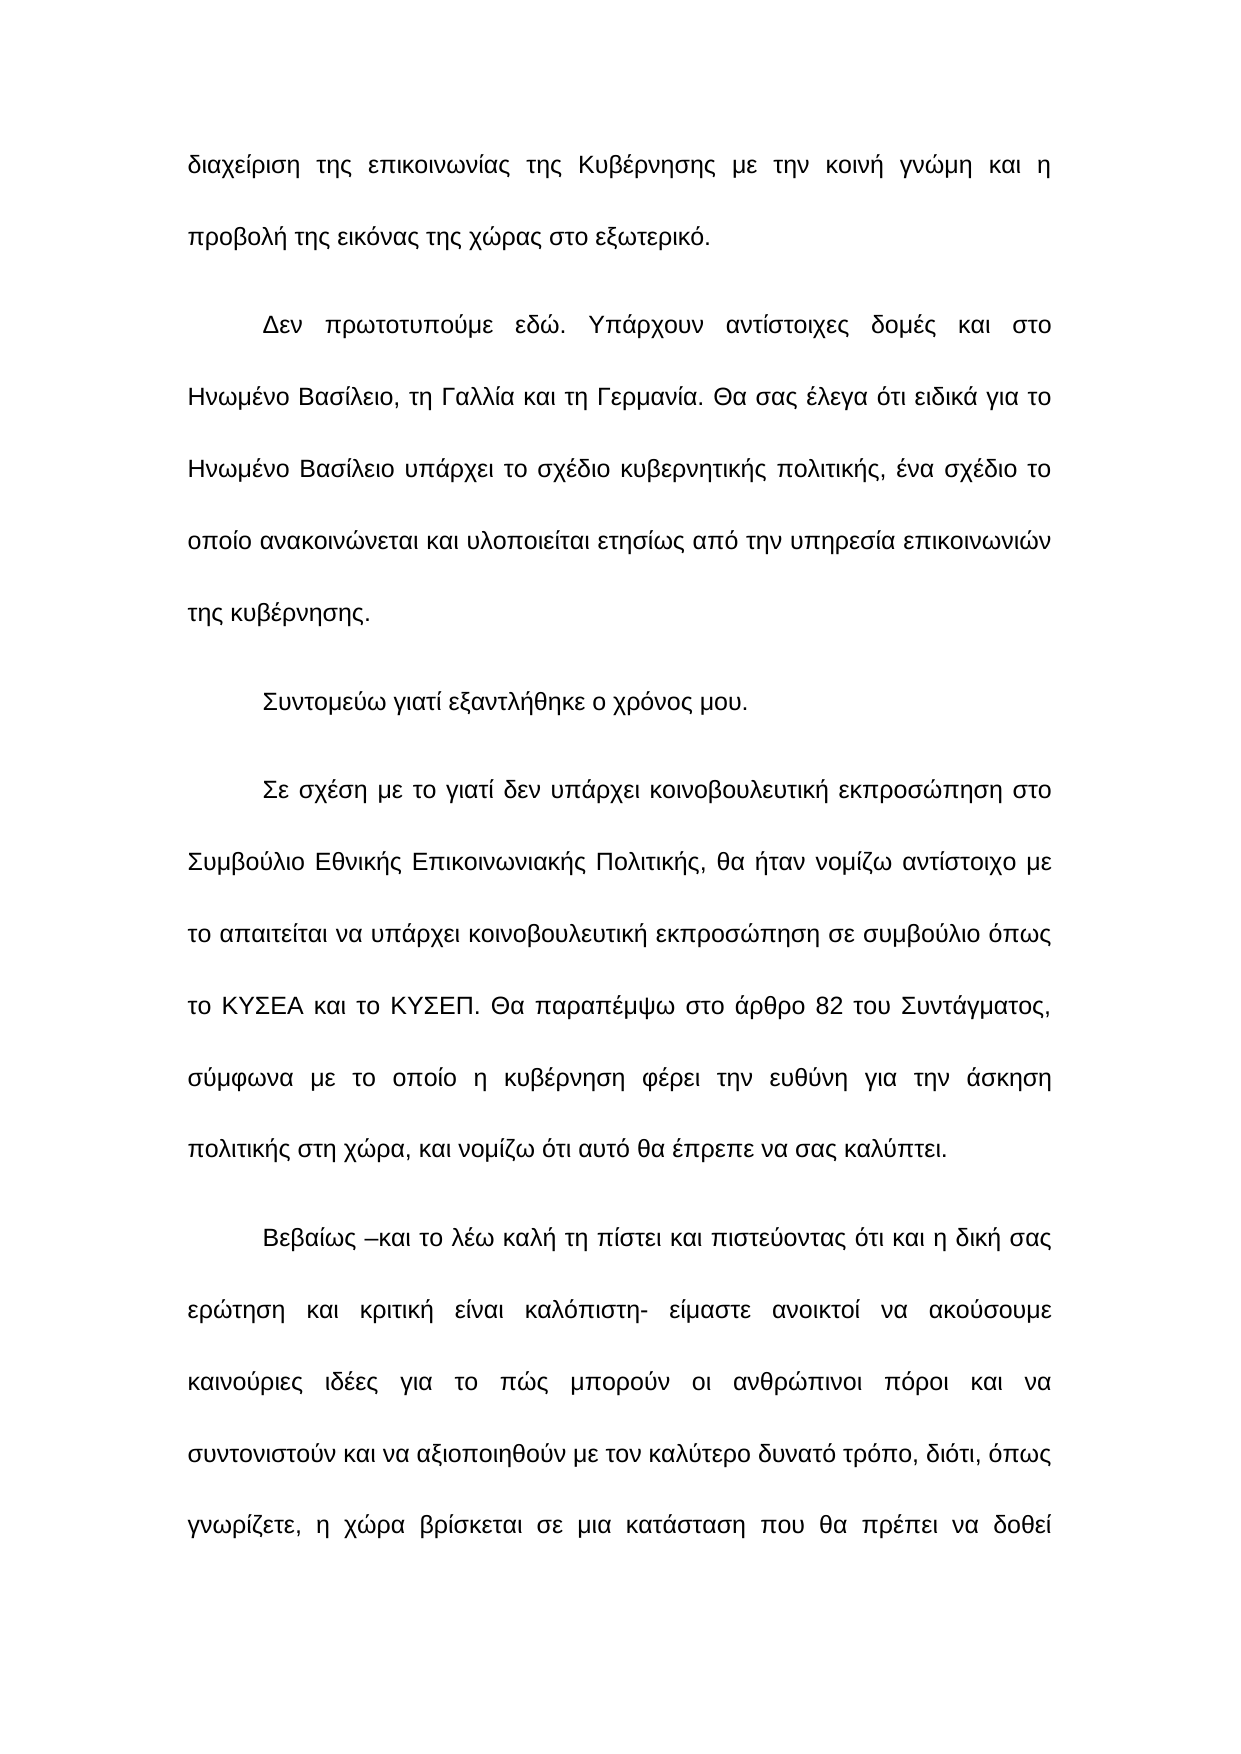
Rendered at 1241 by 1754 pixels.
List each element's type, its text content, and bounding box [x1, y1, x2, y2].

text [187, 150, 1053, 251]
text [187, 1223, 1053, 1539]
text Σε σχέση με το γιατί δεν υπάρχει κοινοβουλευτική εκπροσώπηση στο Συμβούλιο Εθνικής Επικοινωνιακής Πολιτικής, θα ήταν νομίζω αντίστοιχο με το απαιτείται να υπάρχει κοινοβουλευτική εκπροσώπηση σε συμβούλιο όπως το ΚΥΣΕΑ και το ΚΥΣΕΠ. Θα παραπέμψω στο άρθρο 82 του Συντάγματος, σύμφωνα με το οποίο η κυβέρνηση φέρει την ευθύνη για την άσκηση πολιτικής στη χώρα, και νομίζω ότι αυτό θα έπρεπε να σας καλύπτει. [187, 775, 1053, 1163]
text Δεν πρωτοτυπούμε εδώ. Υπάρχουν αντίστοιχες δομές και στο Ηνωμένο Βασίλειο, τη Γαλλία και τη Γερμανία. Θα σας έλεγα ότι ειδικά για το Ηνωμένο Βασίλειο υπάρχει το σχέδιο κυβερνητικής πολιτικής, ένα σχέδιο το οποίο ανακοινώνεται και υλοποιείται ετησίως από την υπηρεσία επικοινωνιών της κυβέρνησης. [187, 310, 1053, 627]
text Συντομεύω γιατί εξαντλήθηκε ο χρόνος μου. [187, 686, 1053, 715]
